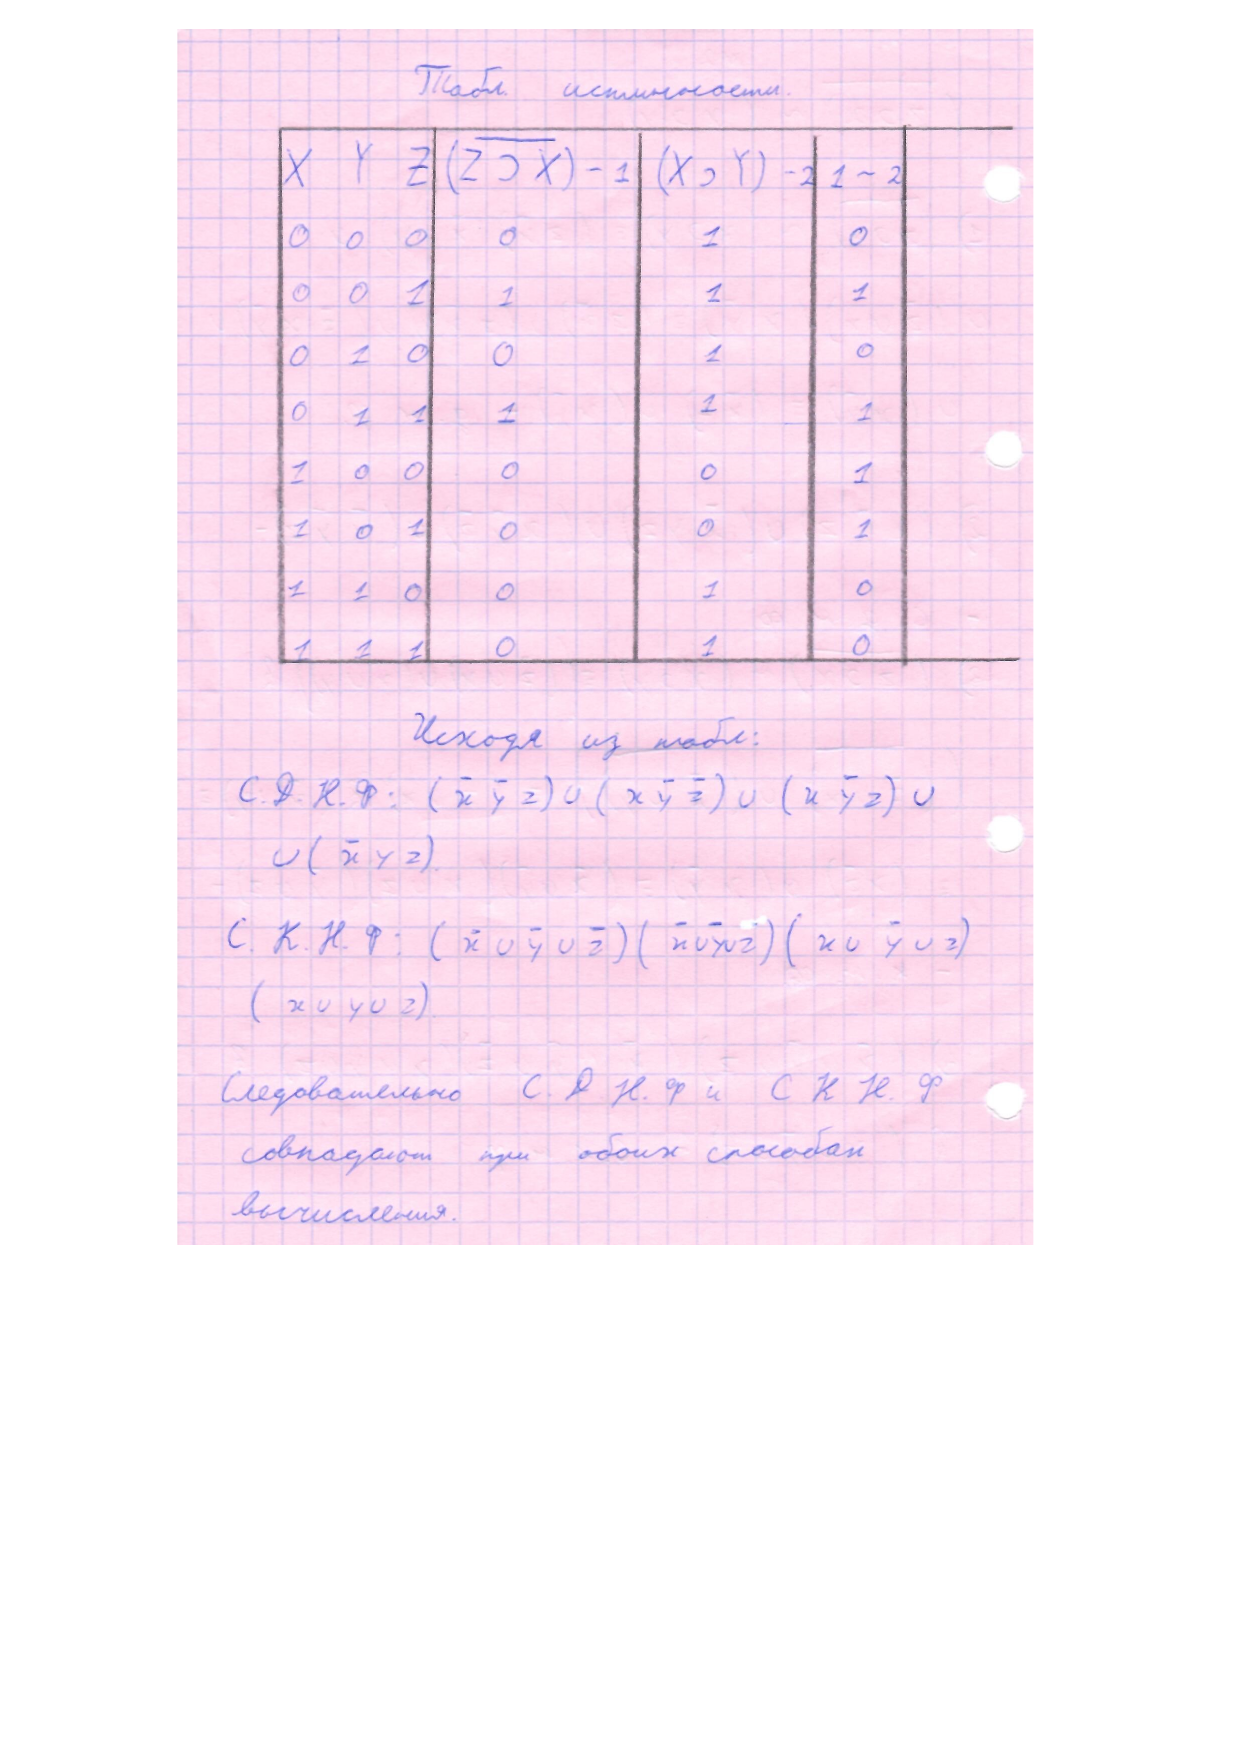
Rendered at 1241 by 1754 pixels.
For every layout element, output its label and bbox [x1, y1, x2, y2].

picture [177, 29, 1034, 1245]
